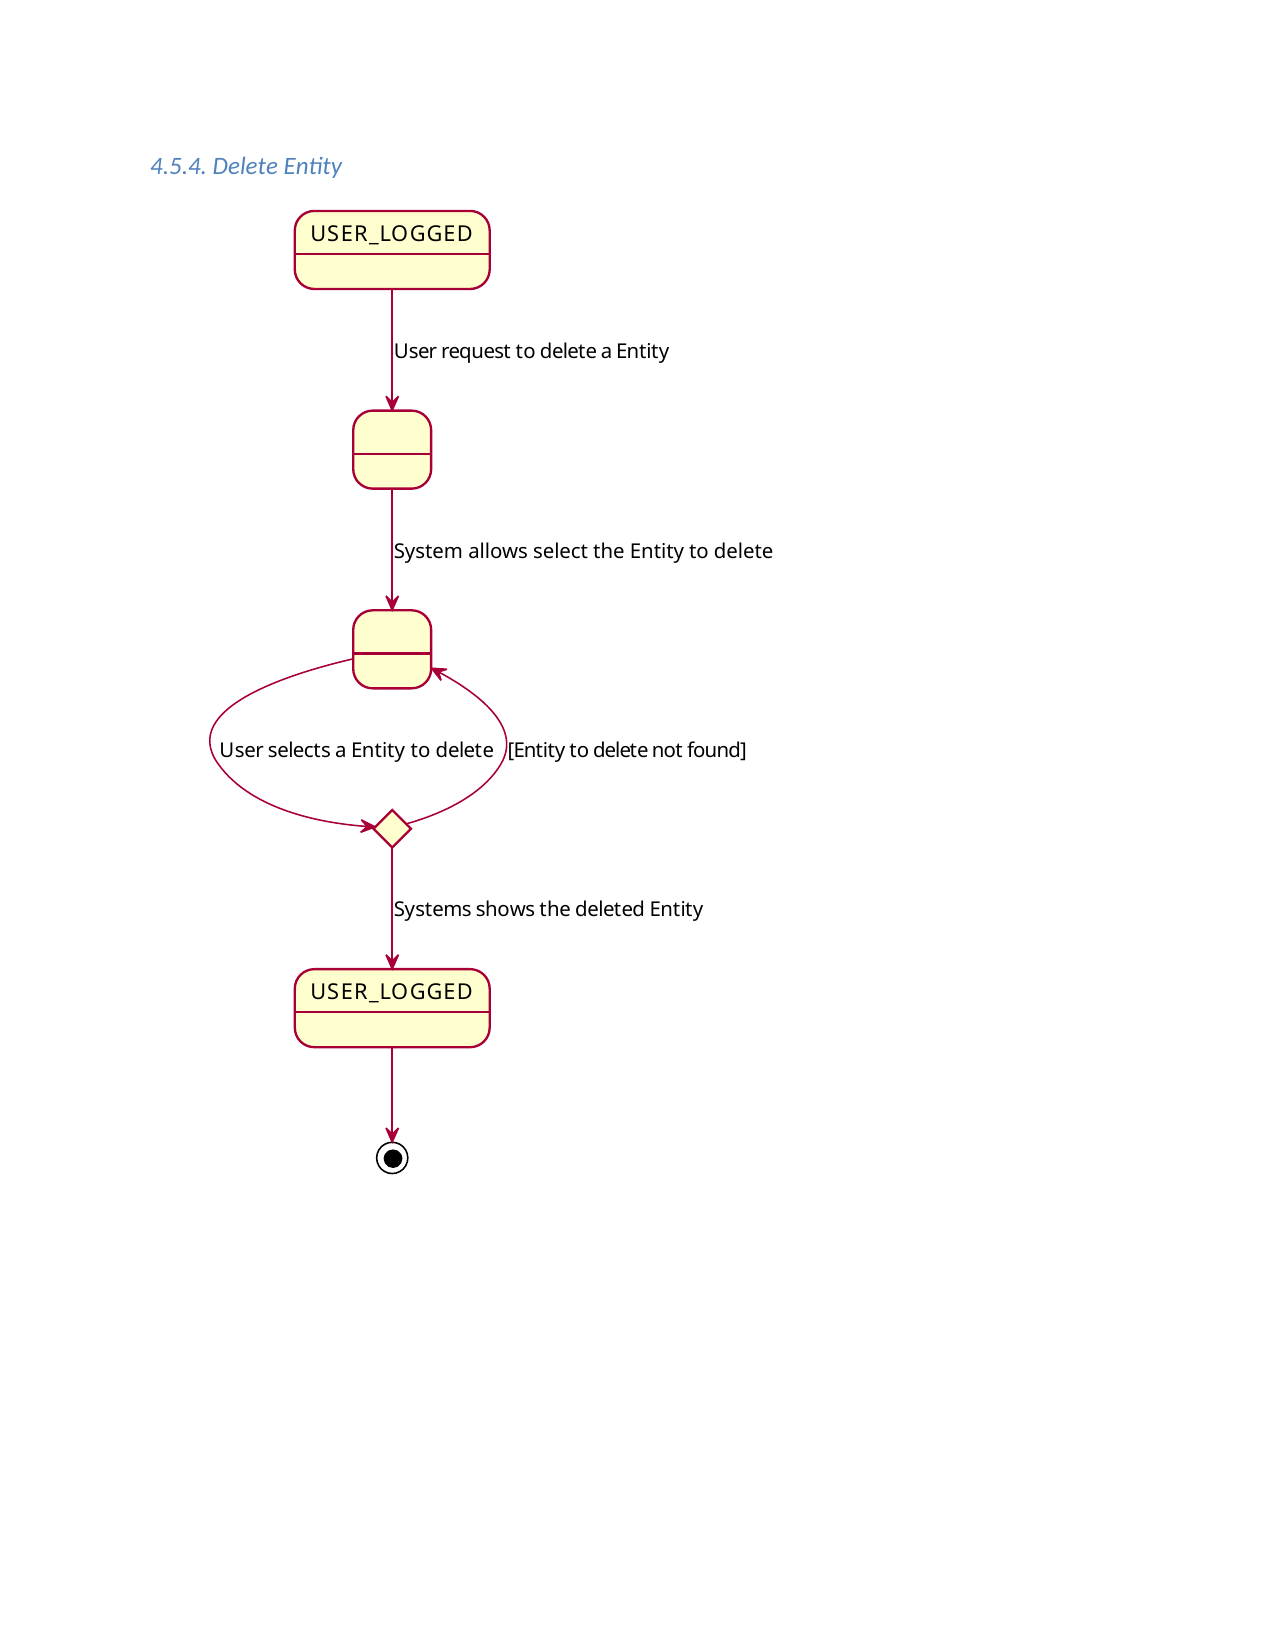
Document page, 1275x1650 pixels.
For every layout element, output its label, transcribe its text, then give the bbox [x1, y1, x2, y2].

subtitle 4.5.4. Delete Entity [150, 150, 1125, 181]
